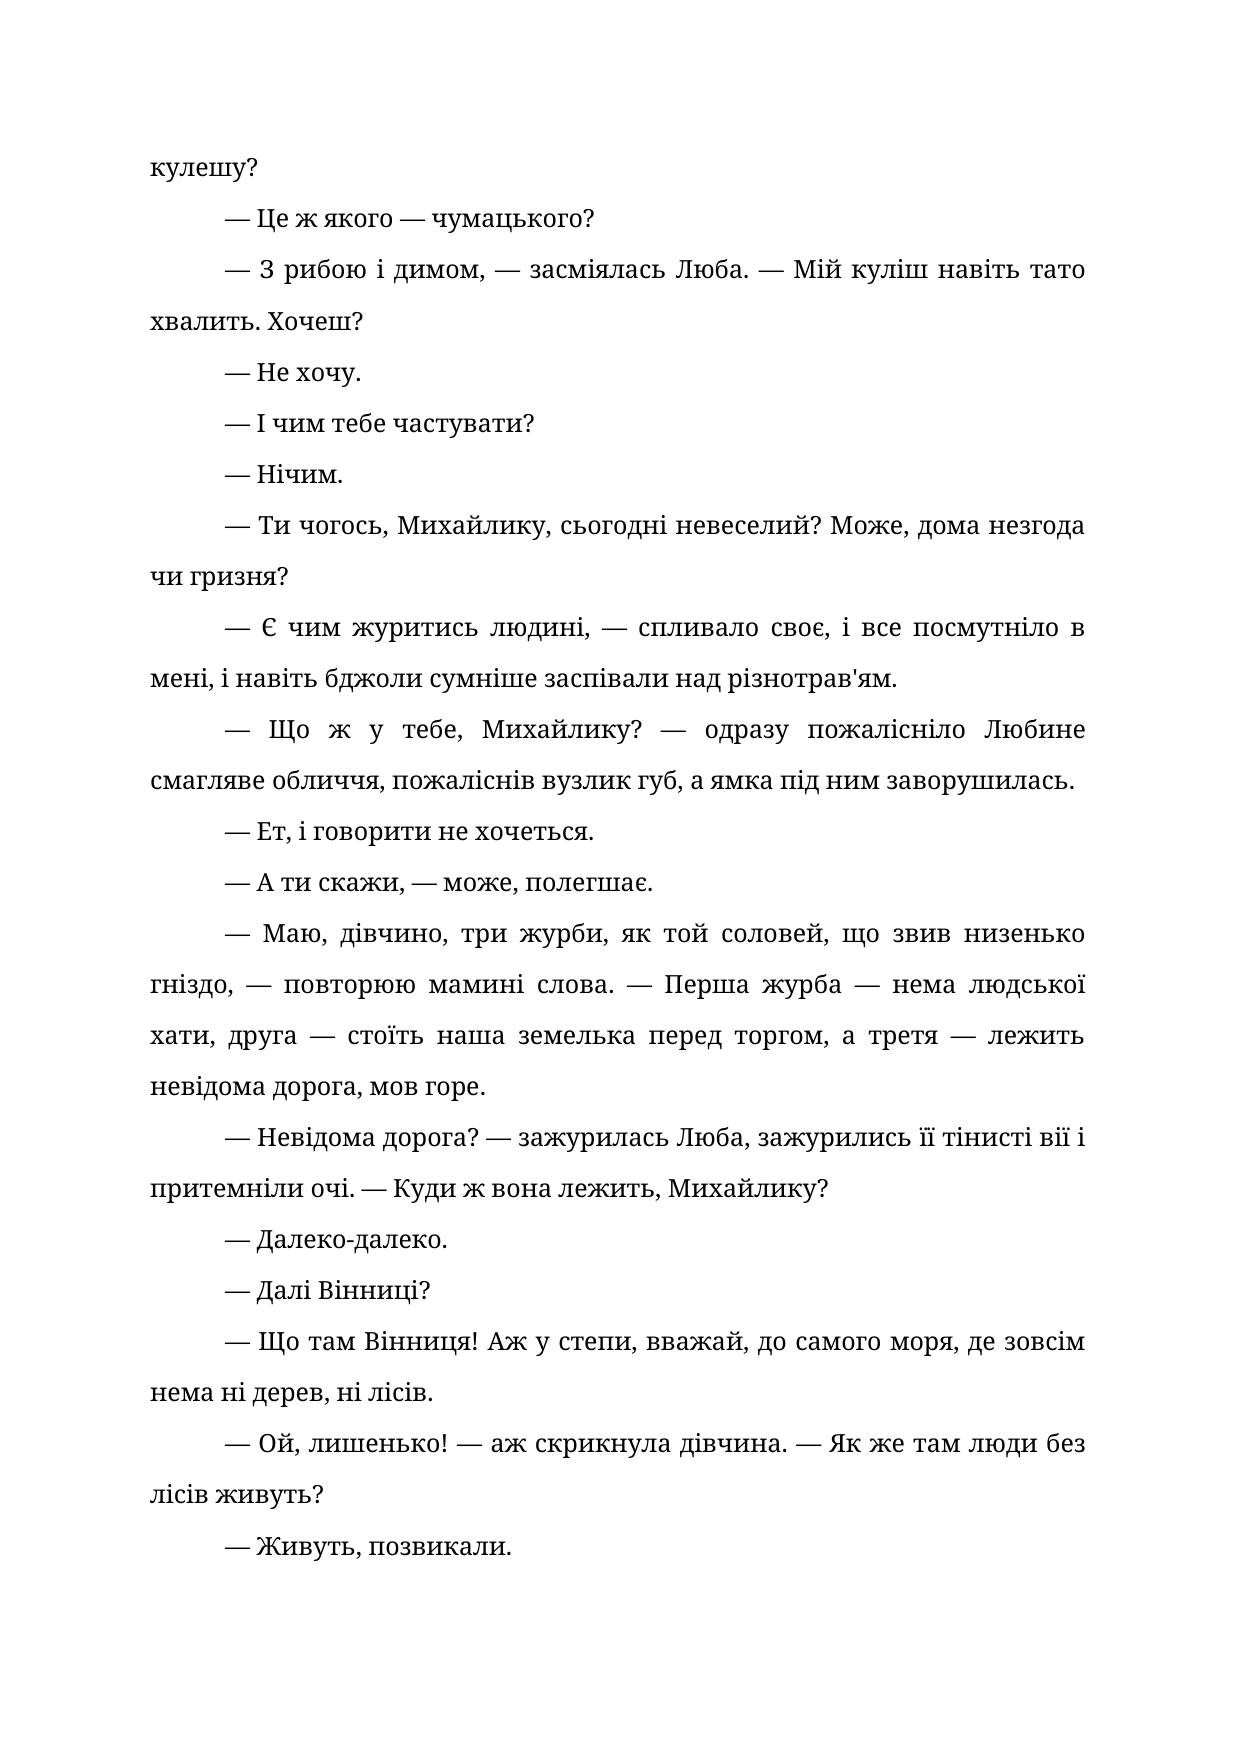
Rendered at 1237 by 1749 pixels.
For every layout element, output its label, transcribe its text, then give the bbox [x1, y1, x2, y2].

text — Це ж якого — чумацького? [150, 201, 1086, 235]
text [150, 150, 1086, 184]
text — Що там Вiнниця! Аж у степи, вважай, до самого моря, де зовсiм нема нi дерев, нi лiсiв. [150, 1324, 1086, 1409]
text — Не хочу. [150, 354, 1086, 388]
text — Живуть, позвикали. [150, 1528, 1086, 1562]
text — Що ж у тебе, Михайлику? — одразу пожалiснiло Любине смагляве обличчя, пожалiснiв вузлик губ, а ямка пiд ним заворушилась. [150, 711, 1086, 797]
text — З рибою i димом, — засмiялась Люба. — Мiй кулiш навiть тато хвалить. Хочеш? [150, 252, 1086, 337]
text — Невiдома дорога? — зажурилась Люба, зажурились її тiнистi вiї i притемнiли очi. — Куди ж вона лежить, Михайлику? [150, 1120, 1086, 1205]
text — А ти скажи, — може, полегшає. [150, 864, 1086, 899]
text — I чим тебе частувати? [150, 405, 1086, 439]
text — Є чим журитись людинi, — спливало своє, i все посмутнiло в менi, i навiть бджоли сумнiше заспiвали над рiзнотрав'ям. [150, 609, 1086, 694]
text — Далi Вiнницi? [150, 1273, 1086, 1307]
text — Ой, лишенько! — аж скрикнула дiвчина. — Як же там люди без лiсiв живуть? [150, 1426, 1086, 1511]
text — Нiчим. [150, 456, 1086, 490]
text — Ти чогось, Михайлику, сьогоднi невеселий? Може, дома незгода чи гризня? [150, 507, 1086, 592]
text — Ет, i говорити не хочеться. [150, 813, 1086, 848]
text — Далеко-далеко. [150, 1222, 1086, 1256]
text — Маю, дiвчино, три журби, як той соловей, що звив низенько гнiздо, — повторюю маминi слова. — Перша журба — нема людської хати, друга — стоїть наша земелька перед торгом, а третя — лежить невiдома дорога, мов горе. [150, 916, 1086, 1103]
